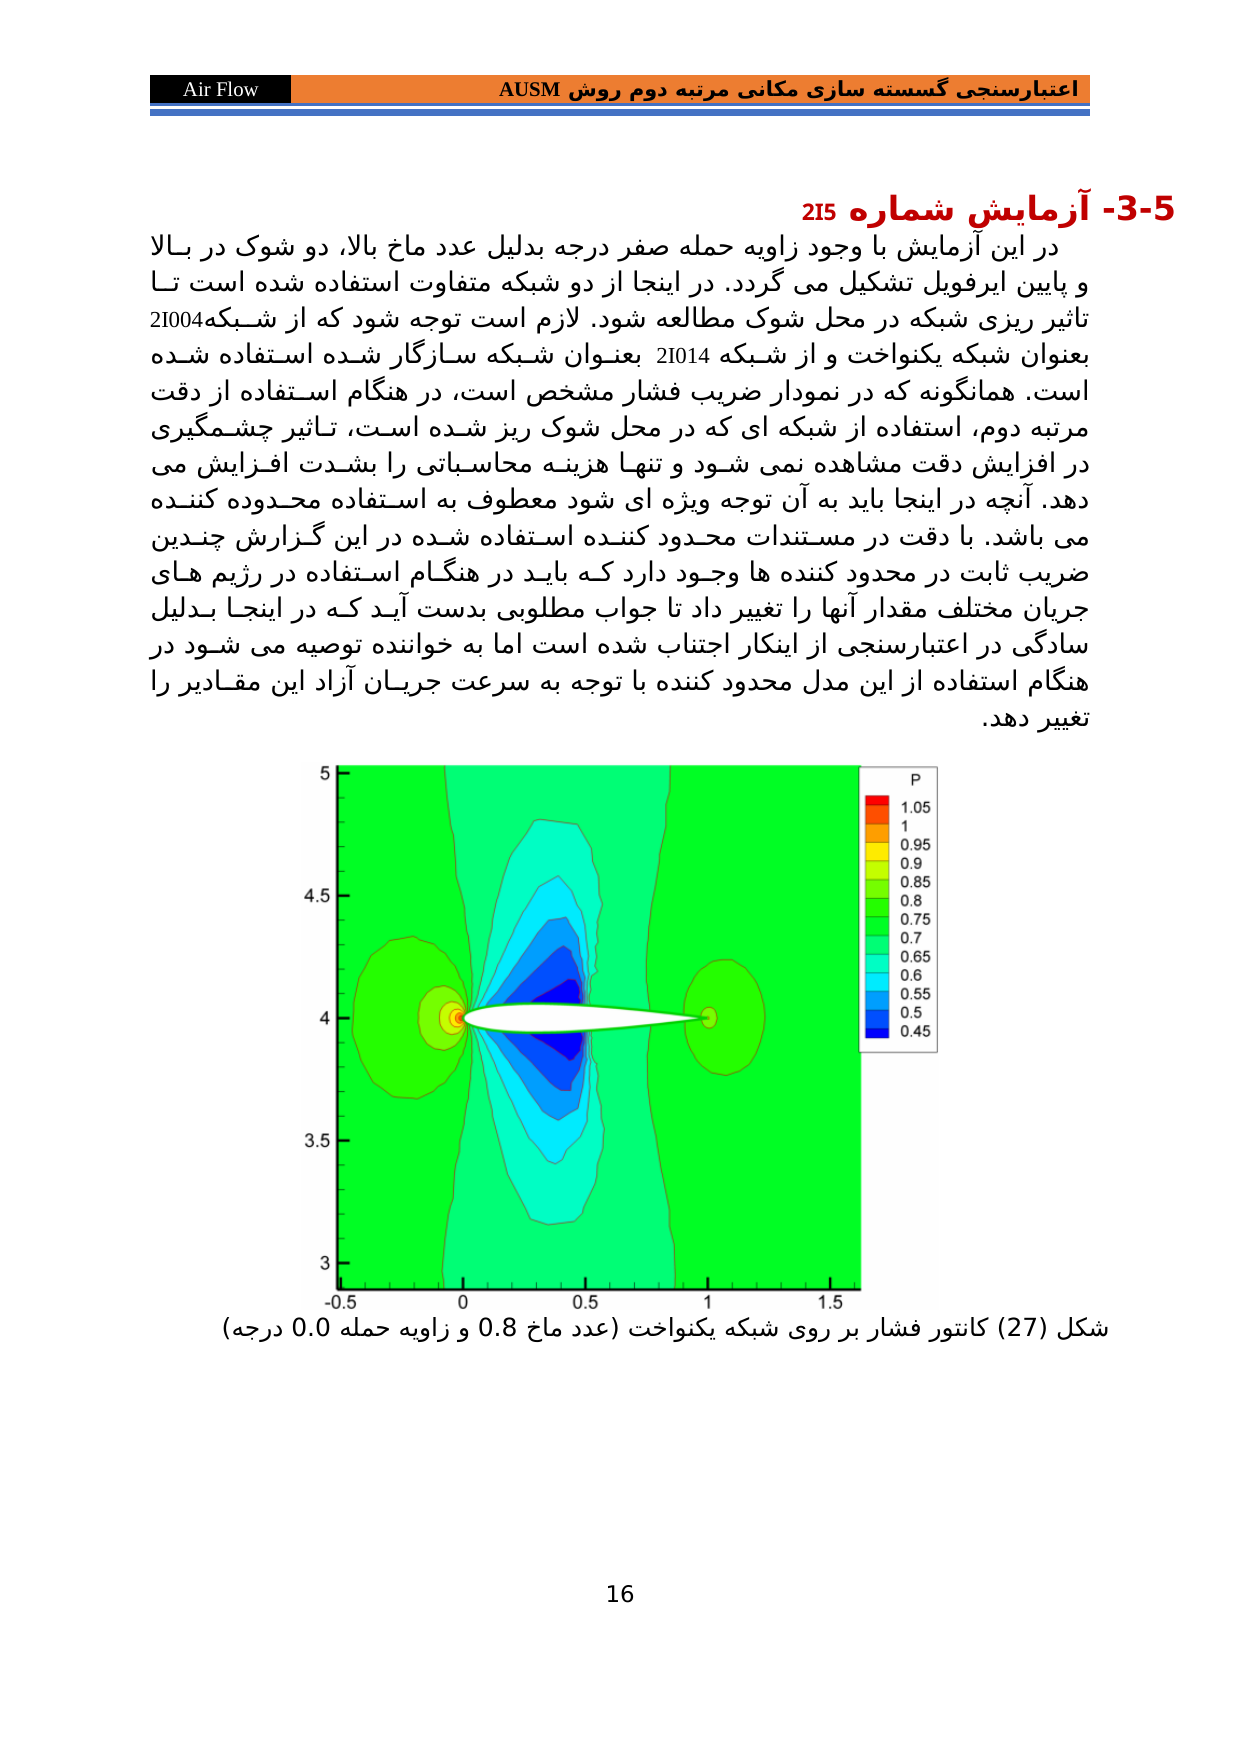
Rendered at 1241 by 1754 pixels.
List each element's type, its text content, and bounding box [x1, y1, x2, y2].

subtitle آزمایش شماره 2I5 [150, 189, 1090, 228]
text در این آزمایش با وجود زاویه حمله صفر درجه بدلیل عدد ماخ بالا، دو شوک در بالا و پایین ایرفویل تشکیل می گردد. در اینجا از دو شبکه متفاوت استفاده شده است تا تاثیر ریزی شبکه در محل شوک مطالعه شود. لازم است توجه شود که از شبکه2I004 بعنوان شبکه یکنواخت و از شبکه 2I014 بعنوان شبکه سازگار شده استفاده شده است. همانگونه که در نمودار ضریب فشار مشخص است، در هنگام استفاده از دقت مرتبه دوم، استفاده از شبکه ای که در محل شوک ریز شده است، تاثیر چشمگیری در افزایش دقت مشاهده نمی شود و تنها هزینه محاسباتی را بشدت افزایش می دهد. آنچه در اینجا باید به آن توجه ویژه ای شود معطوف به استفاده محدوده کننده می باشد. با دقت در مستندات محدود کننده استفاده شده در این گزارش چندین ضریب ثابت در محدود کننده ها وجود دارد که باید در هنگام استفاده در رژیم های جریان مختلف مقدار آنها را تغییر داد تا جواب مطلوبی بدست آید که در اینجا بدلیل سادگی در اعتبارسنجی از اینکار اجتناب شده است اما به خواننده توصیه می شود در هنگام استفاده از این مدل محدود کننده با توجه به سرعت جریان آزاد این مقادیر را تغییر دهد. [150, 230, 1090, 733]
text کانتور فشار بر روی شبکه یکنواخت (عدد ماخ 0.8 و زاویه حمله 0.0 درجه) [150, 1314, 1060, 1343]
picture [301, 762, 939, 1310]
